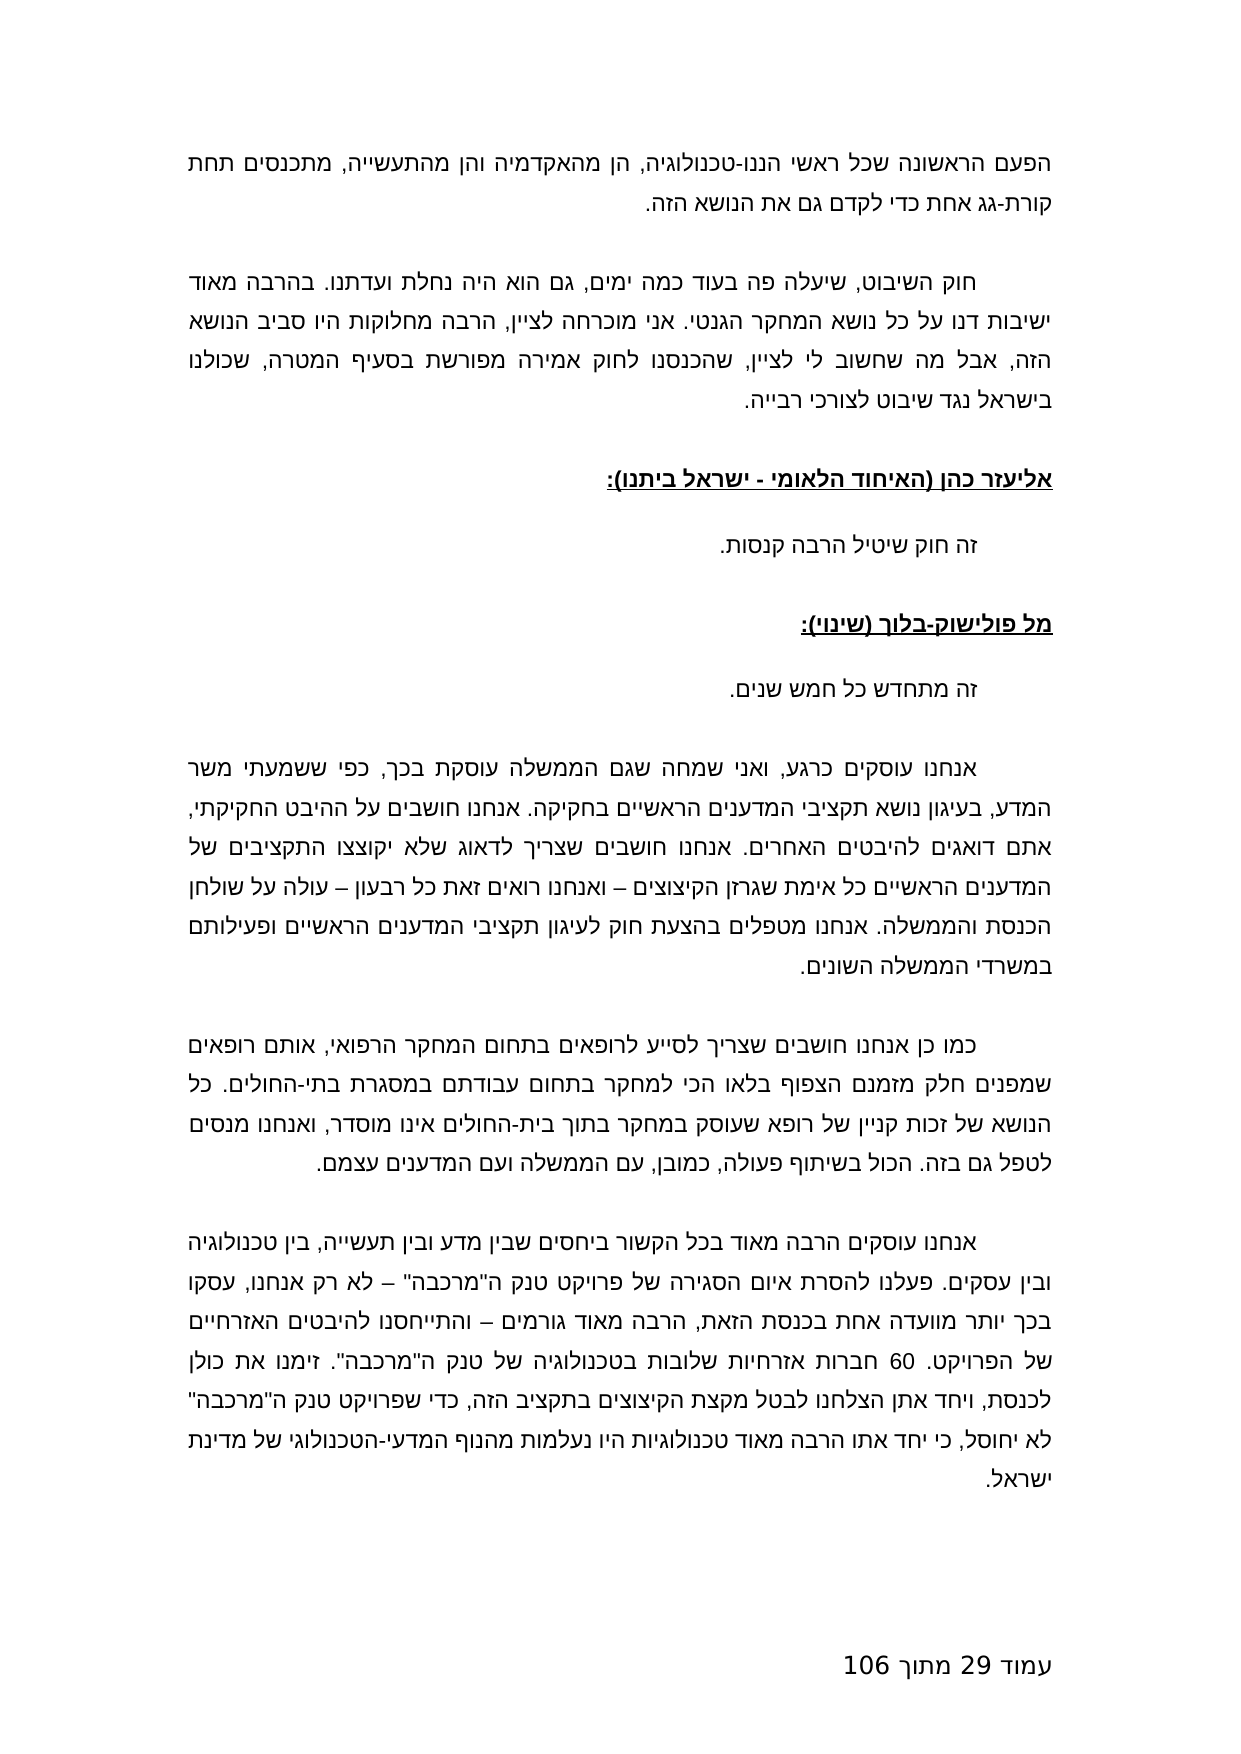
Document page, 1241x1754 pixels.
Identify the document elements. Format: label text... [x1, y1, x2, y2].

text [187, 150, 1053, 216]
text זה מתחדש כל חמש שנים. [187, 676, 1053, 703]
text חוק השיבוט, שיעלה פה בעוד כמה ימים, גם הוא היה נחלת ועדתנו. בהרבה מאוד ישיבות דנו על כל נושא המחקר הגנטי. אני מוכרחה לציין, הרבה מחלוקות היו סביב הנושא הזה, אבל מה שחשוב לי לציין, שהכנסנו לחוק אמירה מפורשת בסעיף המטרה, שכולנו בישראל נגד שיבוט לצורכי רבייה. [187, 268, 1053, 413]
text אנחנו עוסקים הרבה מאוד בכל הקשור ביחסים שבין מדע ובין תעשייה, בין טכנולוגיה ובין עסקים. פעלנו להסרת איום הסגירה של פרויקט טנק ה"מרכבה" – לא רק אנחנו, עסקו בכך יותר מוועדה אחת בכנסת הזאת, הרבה מאוד גורמים – והתייחסנו להיבטים האזרחיים של הפרויקט. 60 חברות אזרחיות שלובות בטכנולוגיה של טנק ה"מרכבה". זימנו את כולן לכנסת, ויחד אתן הצלחנו לבטל מקצת הקיצוצים בתקציב הזה, כדי שפרויקט טנק ה"מרכבה" לא יחוסל, כי יחד אתו הרבה מאוד טכנולוגיות היו נעלמות מהנוף המדעי-הטכנולוגי של מדינת ישראל. [187, 1229, 1053, 1492]
text מל פולישוק-בלוך (שינוי): [187, 611, 1053, 637]
text אנחנו עוסקים כרגע, ואני שמחה שגם הממשלה עוסקת בכך, כפי ששמעתי משר המדע, בעיגון נושא תקציבי המדענים הראשיים בחקיקה. אנחנו חושבים על ההיבט החקיקתי, אתם דואגים להיבטים האחרים. אנחנו חושבים שצריך לדאוג שלא יקוצצו התקציבים של המדענים הראשיים כל אימת שגרזן הקיצוצים – ואנחנו רואים זאת כל רבעון – עולה על שולחן הכנסת והממשלה. אנחנו מטפלים בהצעת חוק לעיגון תקציבי המדענים הראשיים ופעילותם במשרדי הממשלה השונים. [187, 755, 1053, 979]
text אליעזר כהן (האיחוד הלאומי - ישראל ביתנו): [187, 466, 1053, 492]
text כמו כן אנחנו חושבים שצריך לסייע לרופאים בתחום המחקר הרפואי, אותם רופאים שמפנים חלק מזמנם הצפוף בלאו הכי למחקר בתחום עבודתם במסגרת בתי-החולים. כל הנושא של זכות קניין של רופא שעוסק במחקר בתוך בית-החולים אינו מוסדר, ואנחנו מנסים לטפל גם בזה. הכול בשיתוף פעולה, כמובן, עם הממשלה ועם המדענים עצמם. [187, 1032, 1053, 1177]
text זה חוק שיטיל הרבה קנסות. [187, 532, 1053, 558]
